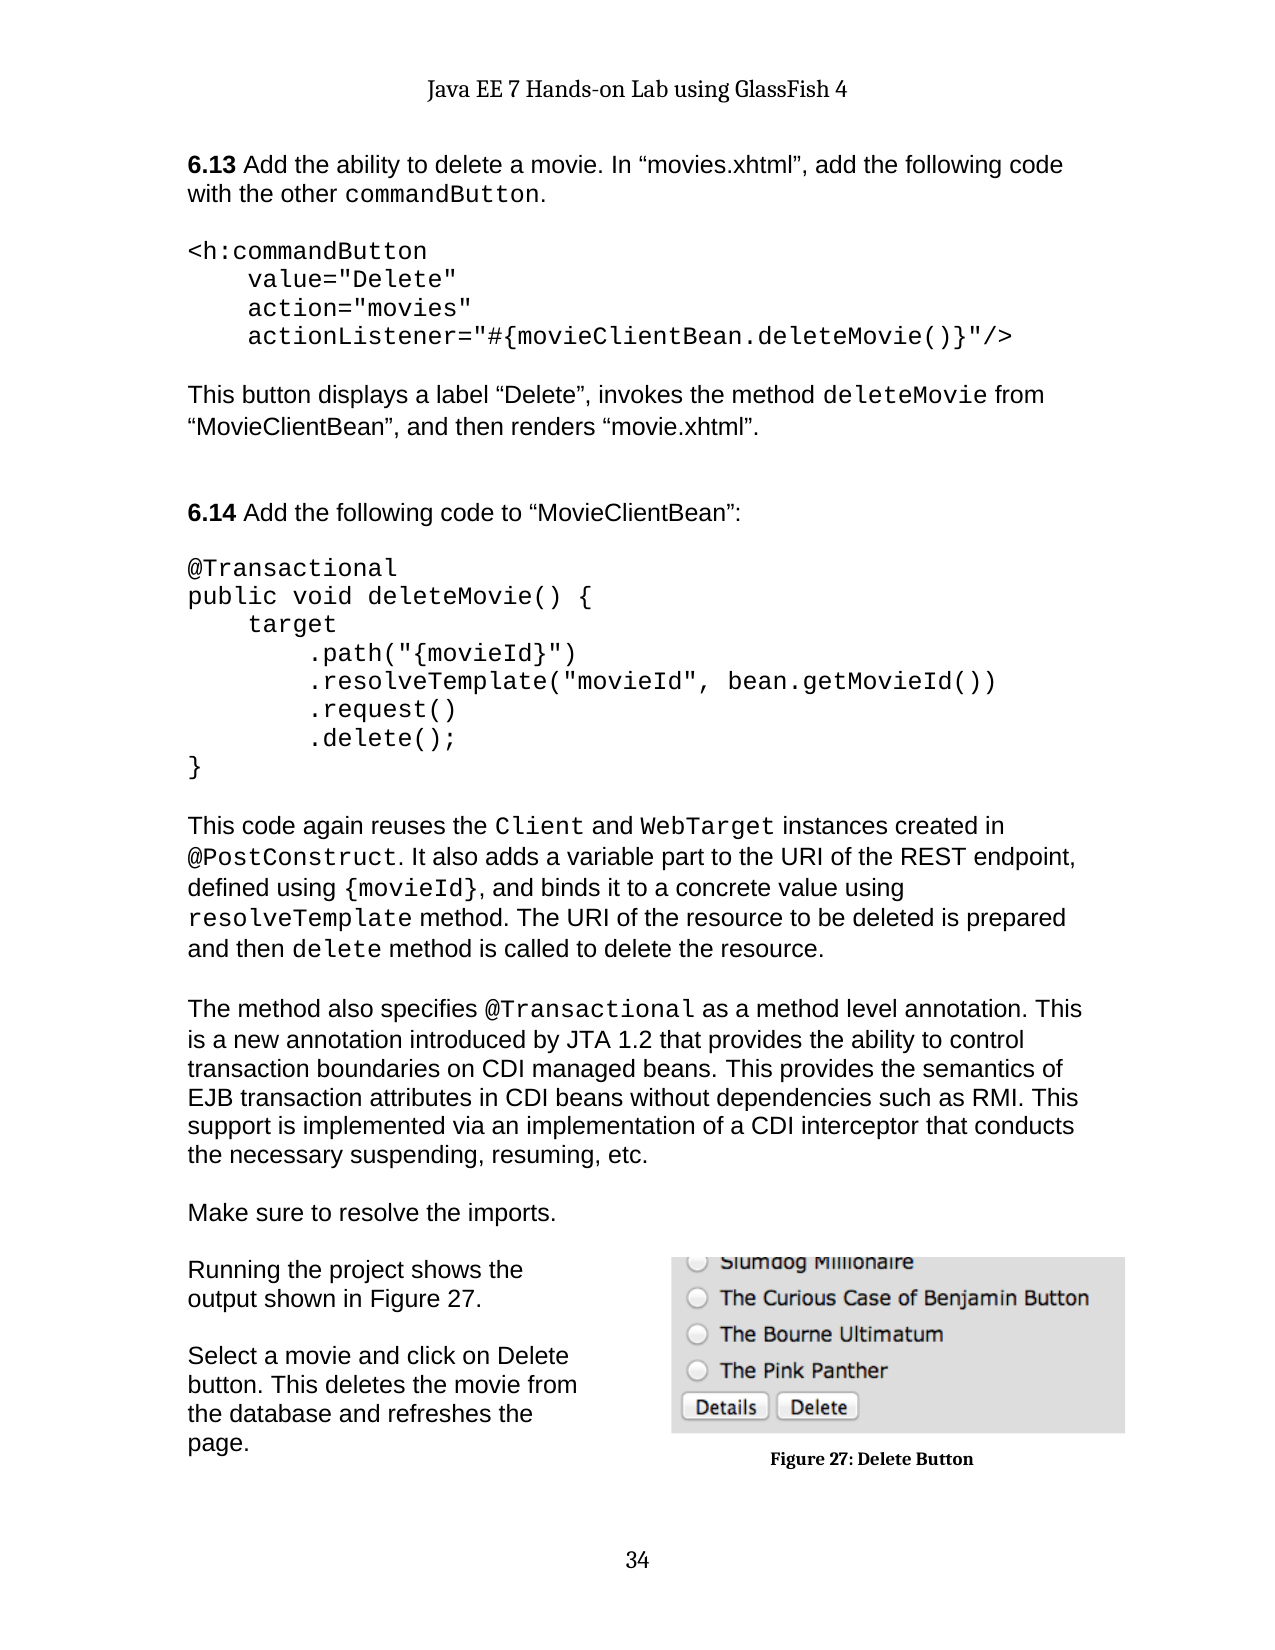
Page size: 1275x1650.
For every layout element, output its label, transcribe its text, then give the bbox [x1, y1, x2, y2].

list .delete(); [187, 725, 1087, 753]
list .resolveTemplate("movieId", bean.getMovieId()) [187, 668, 1087, 697]
list Select a movie and click on Delete button. This deletes the movie from the database and refreshes the page. [187, 1341, 618, 1456]
list Make sure to resolve the imports. [187, 1197, 1087, 1226]
list .request() [187, 697, 1087, 725]
list This code again reuses the Client and WebTarget instances created in @PostConstruct. It also adds a variable part to the URI of the REST endpoint, defined using {movieId}, and binds it to a concrete value using resolveTemplate method. The URI of the resource to be deleted is prepared and then delete method is called to delete the resource. [187, 811, 1087, 965]
list Running the project shows the output shown in Figure 27. [187, 1255, 1087, 1312]
list } [187, 753, 1087, 782]
list public void deleteMovie() { [187, 583, 1087, 612]
list .path("{movieId}") [187, 640, 1087, 668]
list 6.13 Add the ability to delete a movie. In “movies.xhtml”, add the following code with the other commandButton. [187, 150, 1087, 210]
list @Transactional [187, 555, 1087, 583]
list 6.14 Add the following code to “MovieClientBean”: [187, 498, 1087, 526]
text <h:commandButton value="Delete" action="movies" actionListener="#{movieClientBean.deleteMovie()}"/> [187, 238, 1087, 352]
list target [187, 612, 1087, 640]
picture [618, 1257, 1125, 1448]
text The method also specifies @Transactional as a method level annotation. This is a new annotation introduced by JTA 1.2 that provides the ability to control transaction boundaries on CDI managed beans. This provides the semantics of EJB transaction attributes in CDI beans without dependencies such as RMI. This support is implemented via an implementation of a CDI interceptor that conducts the necessary suspending, resuming, etc. [187, 994, 1087, 1169]
list This button displays a label “Delete”, invokes the method deleteMovie from “MovieClientBean”, and then renders “movie.xhtml”. [187, 381, 1087, 440]
